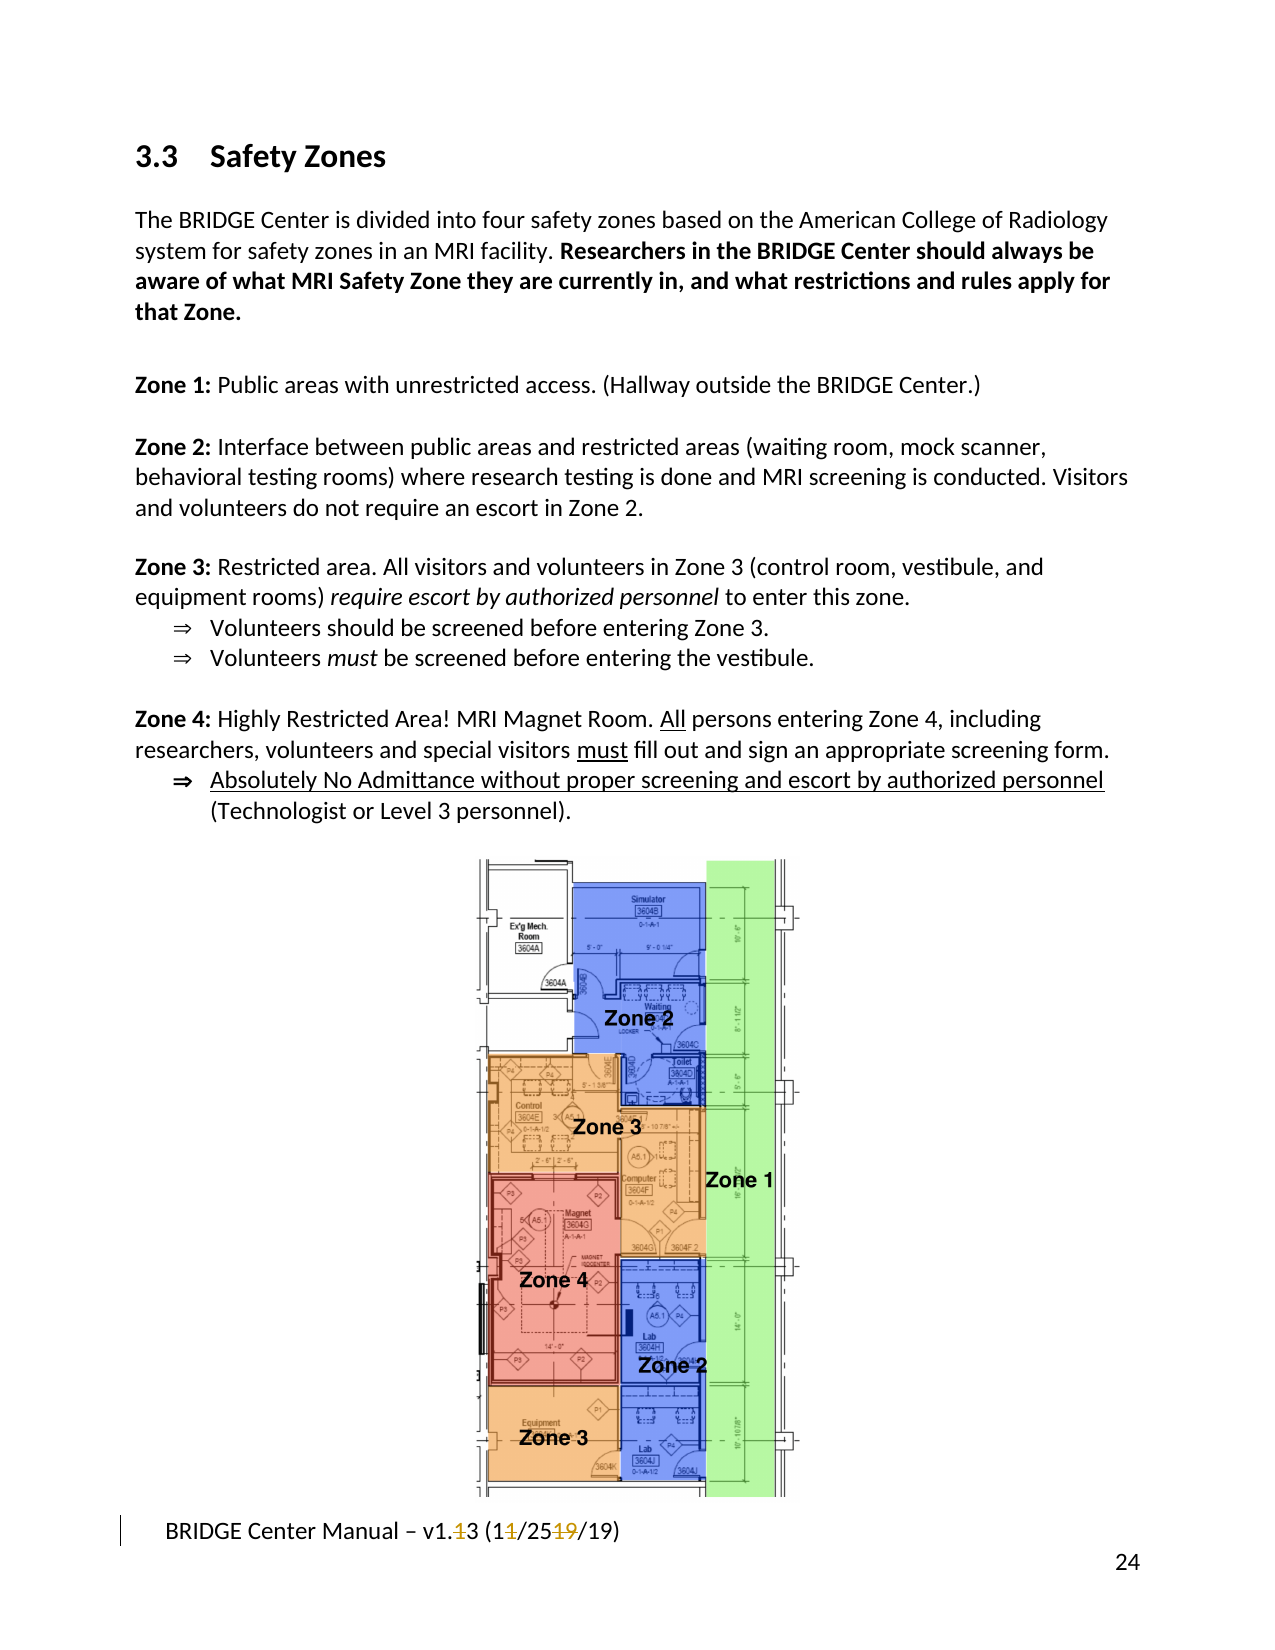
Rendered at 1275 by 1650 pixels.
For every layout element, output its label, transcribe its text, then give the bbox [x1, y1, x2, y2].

text Zone 1: Public areas with unrestricted access. (Hallway outside the BRIDGE Center.) [135, 369, 1140, 400]
text Zone 2: Interface between public areas and restricted areas (waiting room, mock scanner, behavioral testing rooms) where research testing is done and MRI screening is conducted. Visitors and volunteers do not require an escort in Zone 2. [135, 431, 1140, 551]
text Zone 4: Highly Restricted Area! MRI Magnet Room. All persons entering Zone 4, including researchers, volunteers and special visitors must fill out and sign an appropriate screening form. [135, 703, 1140, 764]
picture [474, 856, 801, 1503]
text The BRIDGE Center is divided into four safety zones based on the American College of Radiology system for safety zones in an MRI facility. Researchers in the BRIDGE Center should always be aware of what MRI Safety Zone they are currently in, and what restrictions and rules apply for that Zone. [135, 204, 1140, 327]
subtitle 3.3 Safety Zones [135, 135, 1140, 176]
text Zone 3: Restricted area. All visitors and volunteers in Zone 3 (control room, vestibule, and equipment rooms) require escort by authorized personnel to enter this zone. [135, 551, 1140, 612]
list Volunteers should be screened before entering Zone 3. [172, 612, 1140, 642]
list Absolutely No Admittance without proper screening and escort by authorized personnel (Technologist or Level 3 personnel). [172, 764, 1140, 826]
list Volunteers must be screened before entering the vestibule. [172, 642, 1140, 673]
